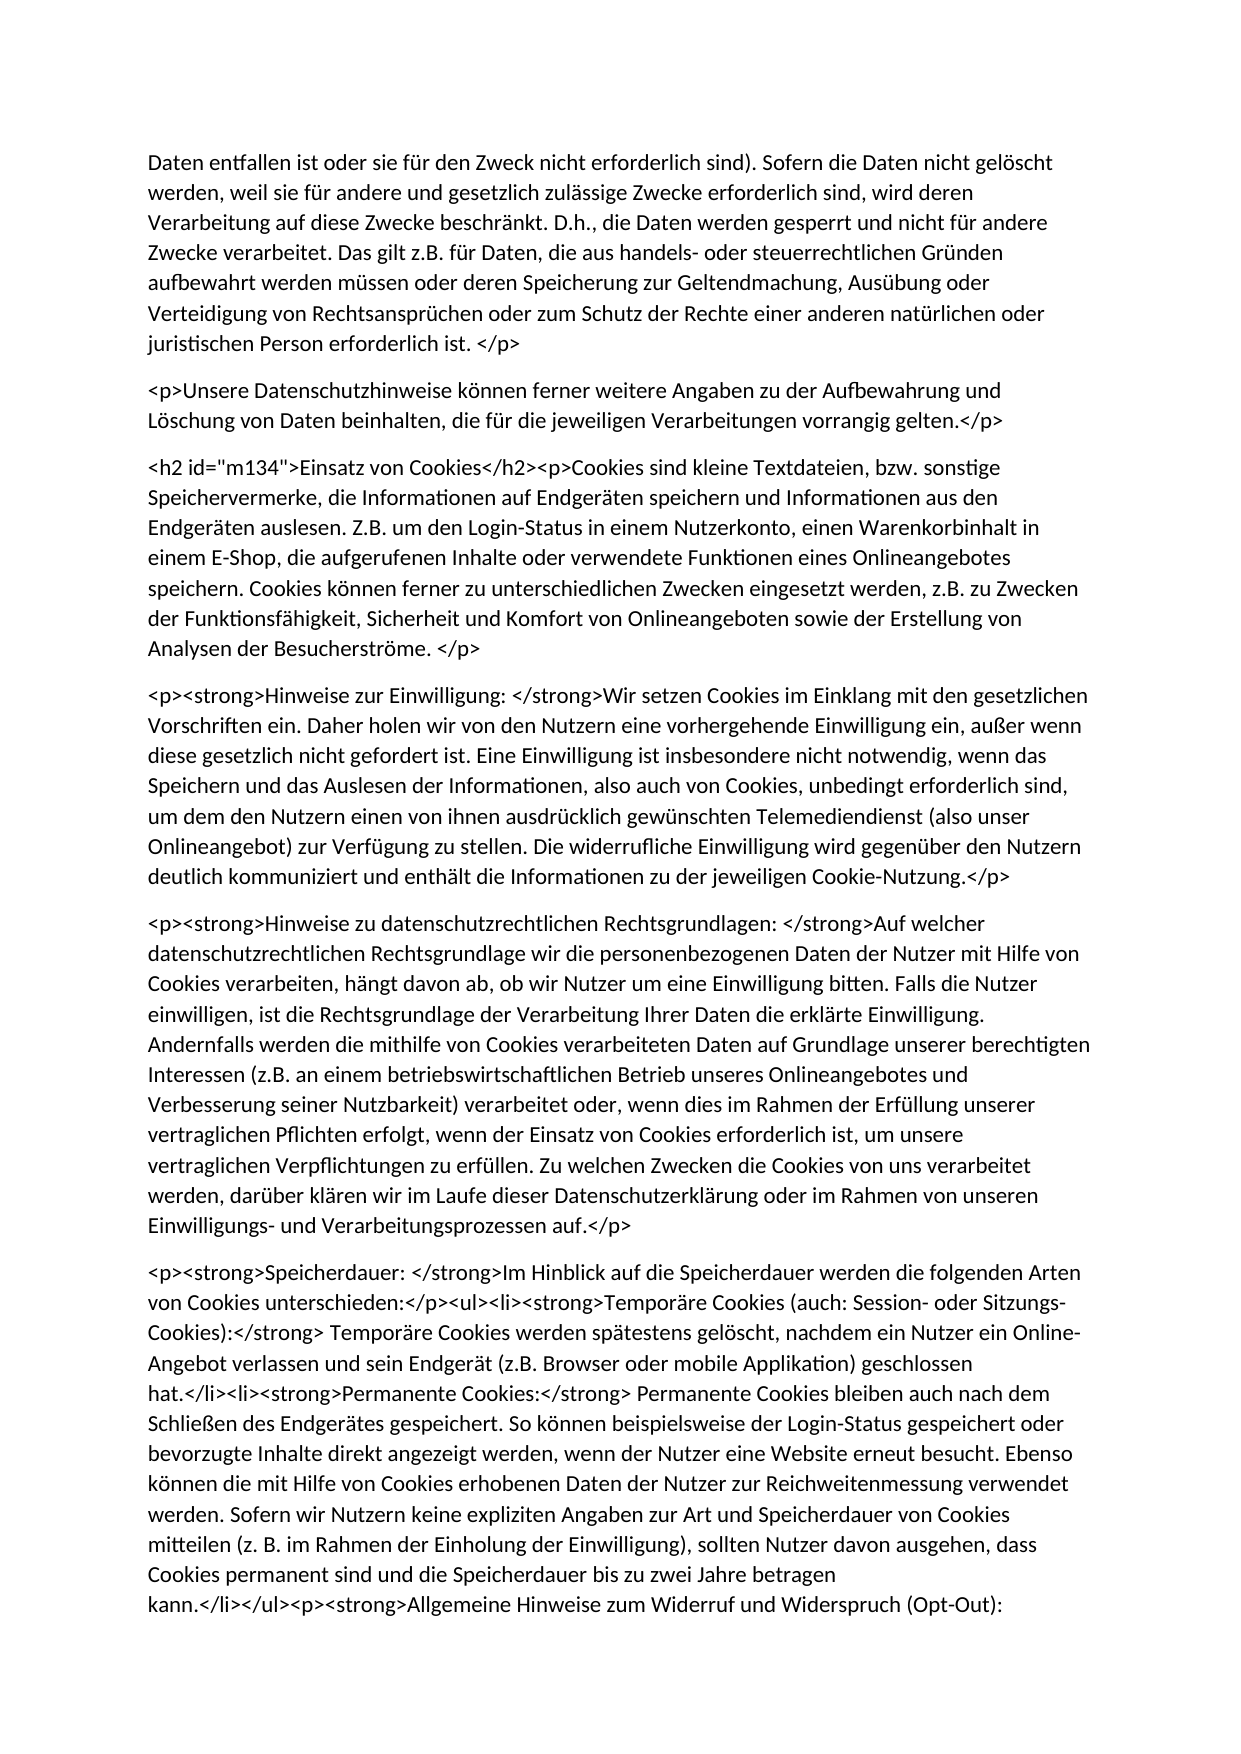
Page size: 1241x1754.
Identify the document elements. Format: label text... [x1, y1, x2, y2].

text <h2 id="m134">Einsatz von Cookies</h2><p>Cookies sind kleine Textdateien, bzw. sonstige Speichervermerke, die Informationen auf Endgeräten speichern und Informationen aus den Endgeräten auslesen. Z.B. um den Login-Status in einem Nutzerkonto, einen Warenkorbinhalt in einem E-Shop, die aufgerufenen Inhalte oder verwendete Funktionen eines Onlineangebotes speichern. Cookies können ferner zu unterschiedlichen Zwecken eingesetzt werden, z.B. zu Zwecken der Funktionsfähigkeit, Sicherheit und Komfort von Onlineangeboten sowie der Erstellung von Analysen der Besucherströme. </p> [148, 453, 1093, 662]
text <p><strong>Hinweise zur Einwilligung: </strong>Wir setzen Cookies im Einklang mit den gesetzlichen Vorschriften ein. Daher holen wir von den Nutzern eine vorhergehende Einwilligung ein, außer wenn diese gesetzlich nicht gefordert ist. Eine Einwilligung ist insbesondere nicht notwendig, wenn das Speichern und das Auslesen der Informationen, also auch von Cookies, unbedingt erforderlich sind, um dem den Nutzern einen von ihnen ausdrücklich gewünschten Telemediendienst (also unser Onlineangebot) zur Verfügung zu stellen. Die widerrufliche Einwilligung wird gegenüber den Nutzern deutlich kommuniziert und enthält die Informationen zu der jeweiligen Cookie-Nutzung.</p> [148, 681, 1093, 890]
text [148, 148, 1093, 357]
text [148, 1258, 1093, 1618]
text <p>Unsere Datenschutzhinweise können ferner weitere Angaben zu der Aufbewahrung und Löschung von Daten beinhalten, die für die jeweiligen Verarbeitungen vorrangig gelten.</p> [148, 376, 1093, 434]
text <p><strong>Hinweise zu datenschutzrechtlichen Rechtsgrundlagen: </strong>Auf welcher datenschutzrechtlichen Rechtsgrundlage wir die personenbezogenen Daten der Nutzer mit Hilfe von Cookies verarbeiten, hängt davon ab, ob wir Nutzer um eine Einwilligung bitten. Falls die Nutzer einwilligen, ist die Rechtsgrundlage der Verarbeitung Ihrer Daten die erklärte Einwilligung. Andernfalls werden die mithilfe von Cookies verarbeiteten Daten auf Grundlage unserer berechtigten Interessen (z.B. an einem betriebswirtschaftlichen Betrieb unseres Onlineangebotes und Verbesserung seiner Nutzbarkeit) verarbeitet oder, wenn dies im Rahmen der Erfüllung unserer vertraglichen Pflichten erfolgt, wenn der Einsatz von Cookies erforderlich ist, um unsere vertraglichen Verpflichtungen zu erfüllen. Zu welchen Zwecken die Cookies von uns verarbeitet werden, darüber klären wir im Laufe dieser Datenschutzerklärung oder im Rahmen von unseren Einwilligungs- und Verarbeitungsprozessen auf.</p> [148, 909, 1093, 1239]
